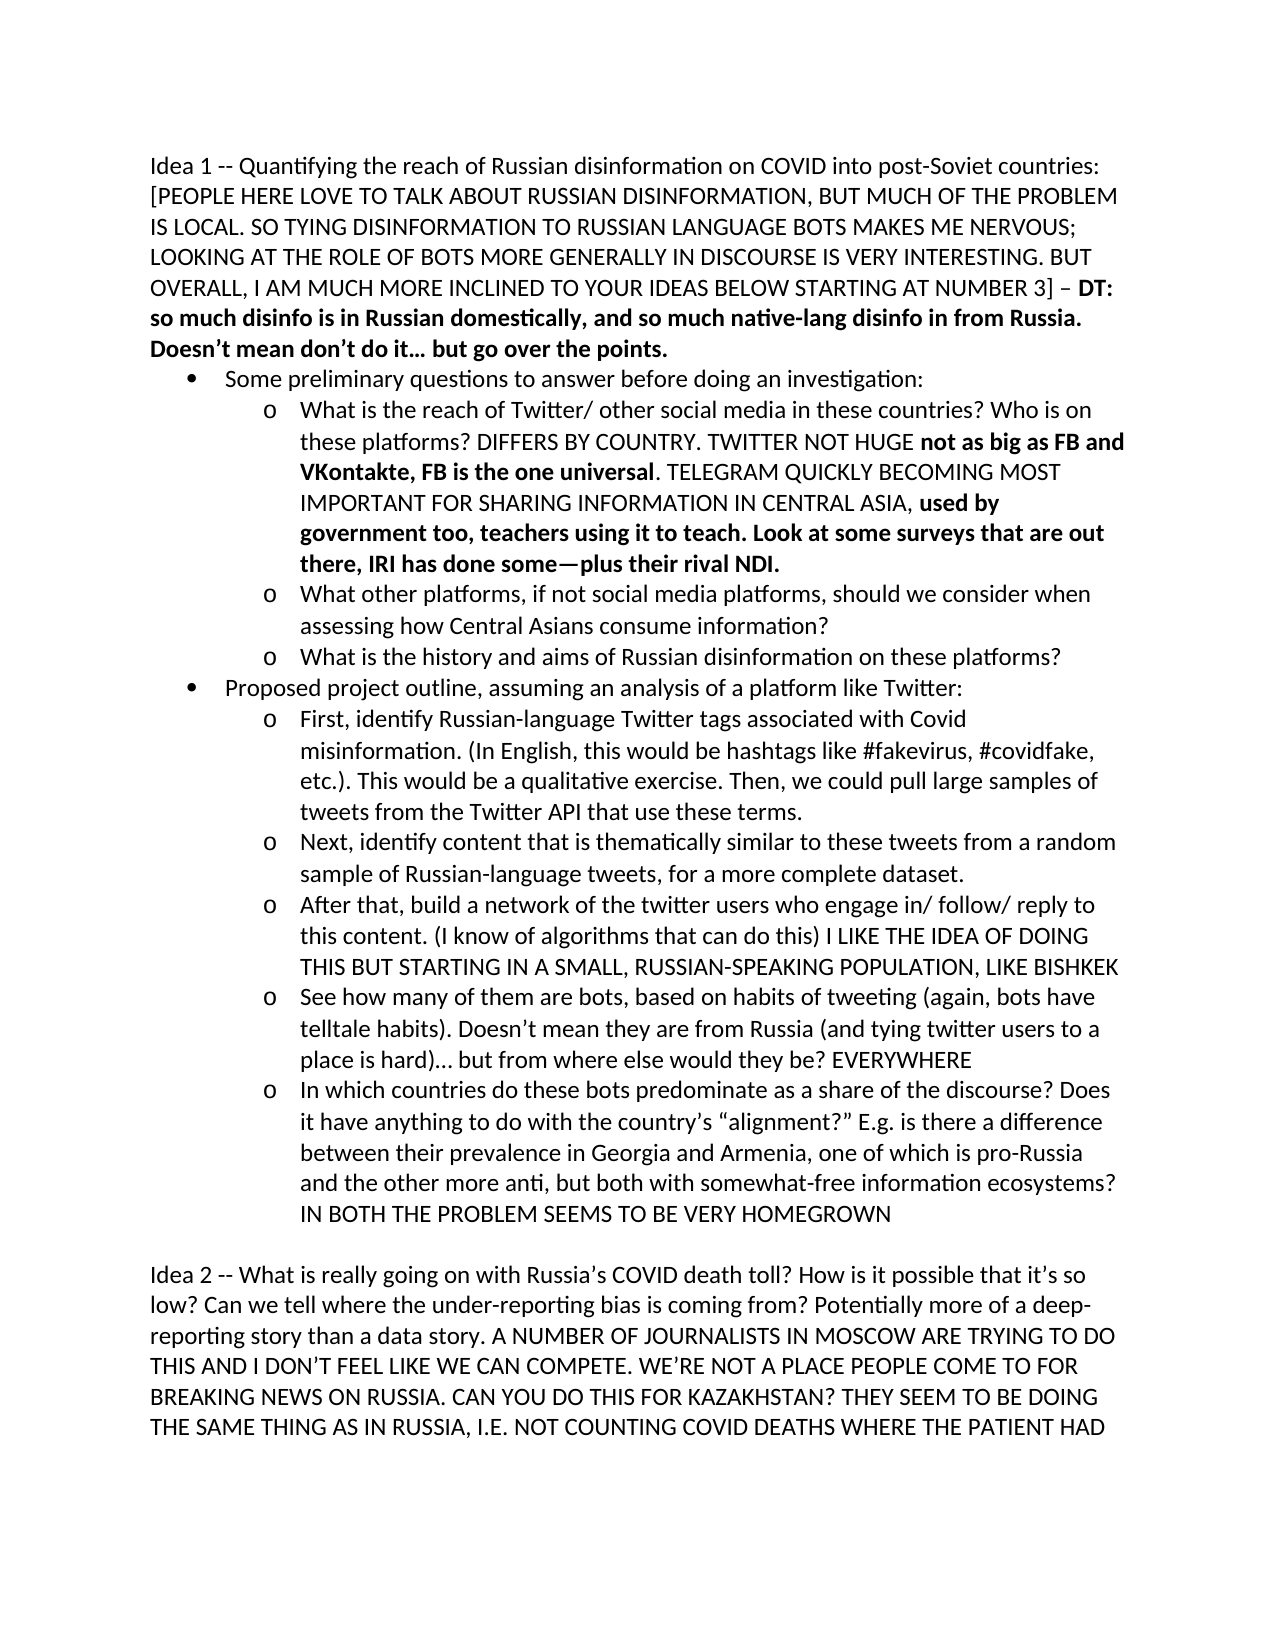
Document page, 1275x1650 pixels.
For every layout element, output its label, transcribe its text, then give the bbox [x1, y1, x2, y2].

list Proposed project outline, assuming an analysis of a platform like Twitter: [187, 673, 1125, 703]
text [150, 1259, 1125, 1442]
list Some preliminary questions to answer before doing an investigation: [187, 364, 1125, 394]
list What is the history and aims of Russian disinformation on these platforms? [262, 641, 1125, 673]
list First, identify Russian-language Twitter tags associated with Covid misinformation. (In English, this would be hashtags like #fakevirus, #covidfake, etc.). This would be a qualitative exercise. Then, we could pull large samples of tweets from the Twitter API that use these terms. [262, 703, 1125, 826]
list What is the reach of Twitter/ other social media in these countries? Who is on these platforms? DIFFERS BY COUNTRY. TWITTER NOT HUGE not as big as FB and VKontakte, FB is the one universal. TELEGRAM QUICKLY BECOMING MOST IMPORTANT FOR SHARING INFORMATION IN CENTRAL ASIA, used by government too, teachers using it to teach. Look at some surveys that are out there, IRI has done some—plus their rival NDI. [262, 394, 1125, 578]
list After that, build a network of the twitter users who engage in/ follow/ reply to this content. (I know of algorithms that can do this) I LIKE THE IDEA OF DOING THIS BUT STARTING IN A SMALL, RUSSIAN-SPEAKING POPULATION, LIKE BISHKEK [262, 889, 1125, 982]
list In which countries do these bots predominate as a share of the discourse? Does it have anything to do with the country’s “alignment?” E.g. is there a difference between their prevalence in Georgia and Armenia, one of which is pro-Russia and the other more anti, but both with somewhat-free information ecosystems? IN BOTH THE PROBLEM SEEMS TO BE VERY HOMEGROWN [262, 1074, 1125, 1228]
list Next, identify content that is thematically similar to these tweets from a random sample of Russian-language tweets, for a more complete dataset. [262, 826, 1125, 889]
text Idea 1 -- Quantifying the reach of Russian disinformation on COVID into post-Soviet countries: [150, 150, 1125, 181]
text [PEOPLE HERE LOVE TO TALK ABOUT RUSSIAN DISINFORMATION, BUT MUCH OF THE PROBLEM IS LOCAL. SO TYING DISINFORMATION TO RUSSIAN LANGUAGE BOTS MAKES ME NERVOUS; LOOKING AT THE ROLE OF BOTS MORE GENERALLY IN DISCOURSE IS VERY INTERESTING. BUT OVERALL, I AM MUCH MORE INCLINED TO YOUR IDEAS BELOW STARTING AT NUMBER 3] – DT: so much disinfo is in Russian domestically, and so much native-lang disinfo in from Russia. Doesn’t mean don’t do it… but go over the points. [150, 181, 1125, 364]
list See how many of them are bots, based on habits of tweeting (again, bots have telltale habits). Doesn’t mean they are from Russia (and tying twitter users to a place is hard)… but from where else would they be? EVERYWHERE [262, 982, 1125, 1074]
list What other platforms, if not social media platforms, should we consider when assessing how Central Asians consume information? [262, 578, 1125, 641]
